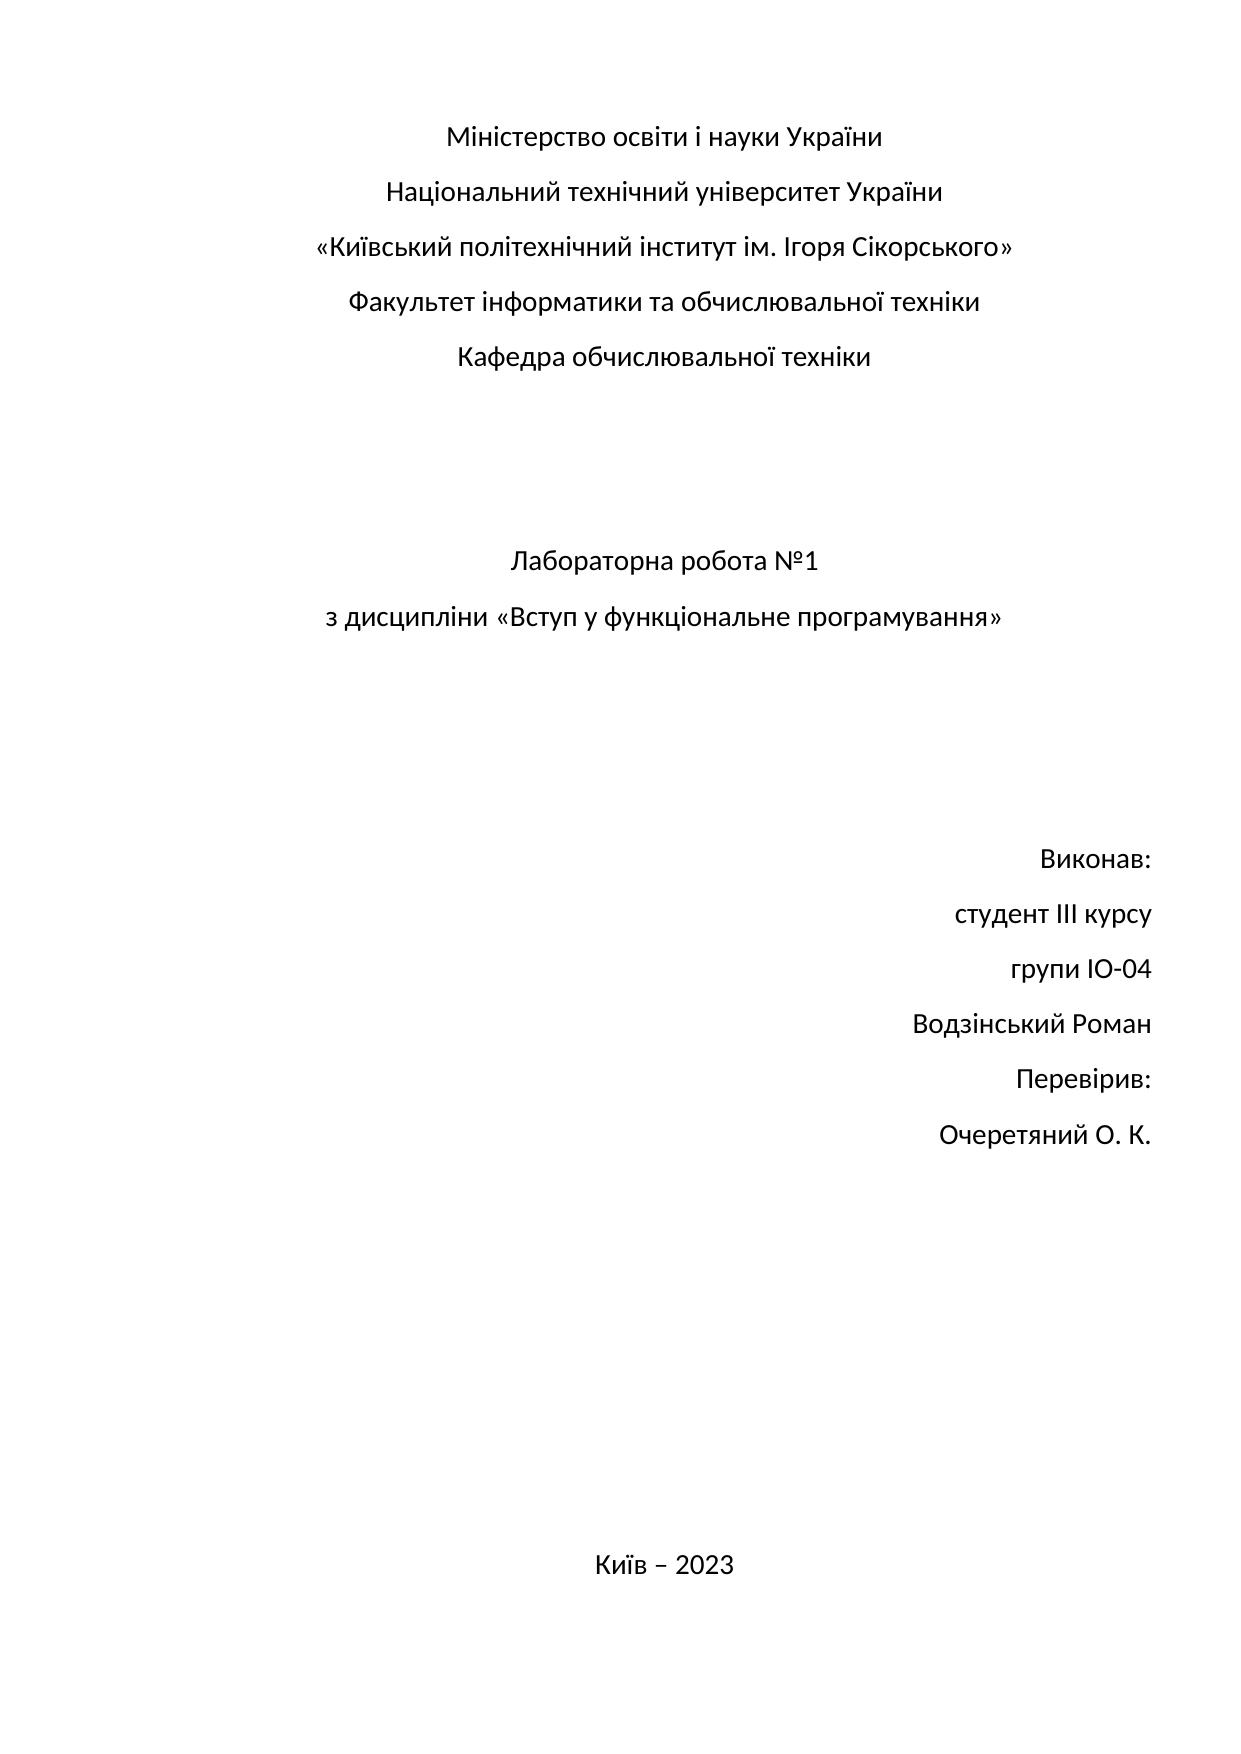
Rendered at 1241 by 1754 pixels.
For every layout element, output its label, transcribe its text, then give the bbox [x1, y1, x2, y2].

text Водзінський Роман [177, 1006, 1152, 1041]
text групи ІО-04 [177, 950, 1152, 986]
text з дисципліни «Вступ у функціональне програмування» [177, 598, 1152, 633]
text Київ – 2023 [177, 1546, 1152, 1581]
text Кафедра обчислювальної техніки [177, 338, 1152, 374]
text Очеретяний О. К. [177, 1116, 1152, 1151]
text Лабораторна робота №1 [177, 542, 1152, 578]
text Виконав: [177, 840, 1152, 876]
text «Київський політехнічний інститут ім. Ігоря Сікорського» [177, 228, 1152, 264]
text Національний технічний університет України [177, 173, 1152, 209]
text Факультет інформатики та обчислювальної техніки [177, 283, 1152, 319]
text Міністерство освіти і науки України [177, 118, 1152, 154]
text Перевірив: [177, 1061, 1152, 1096]
text студент ІІI курсу [177, 895, 1152, 931]
